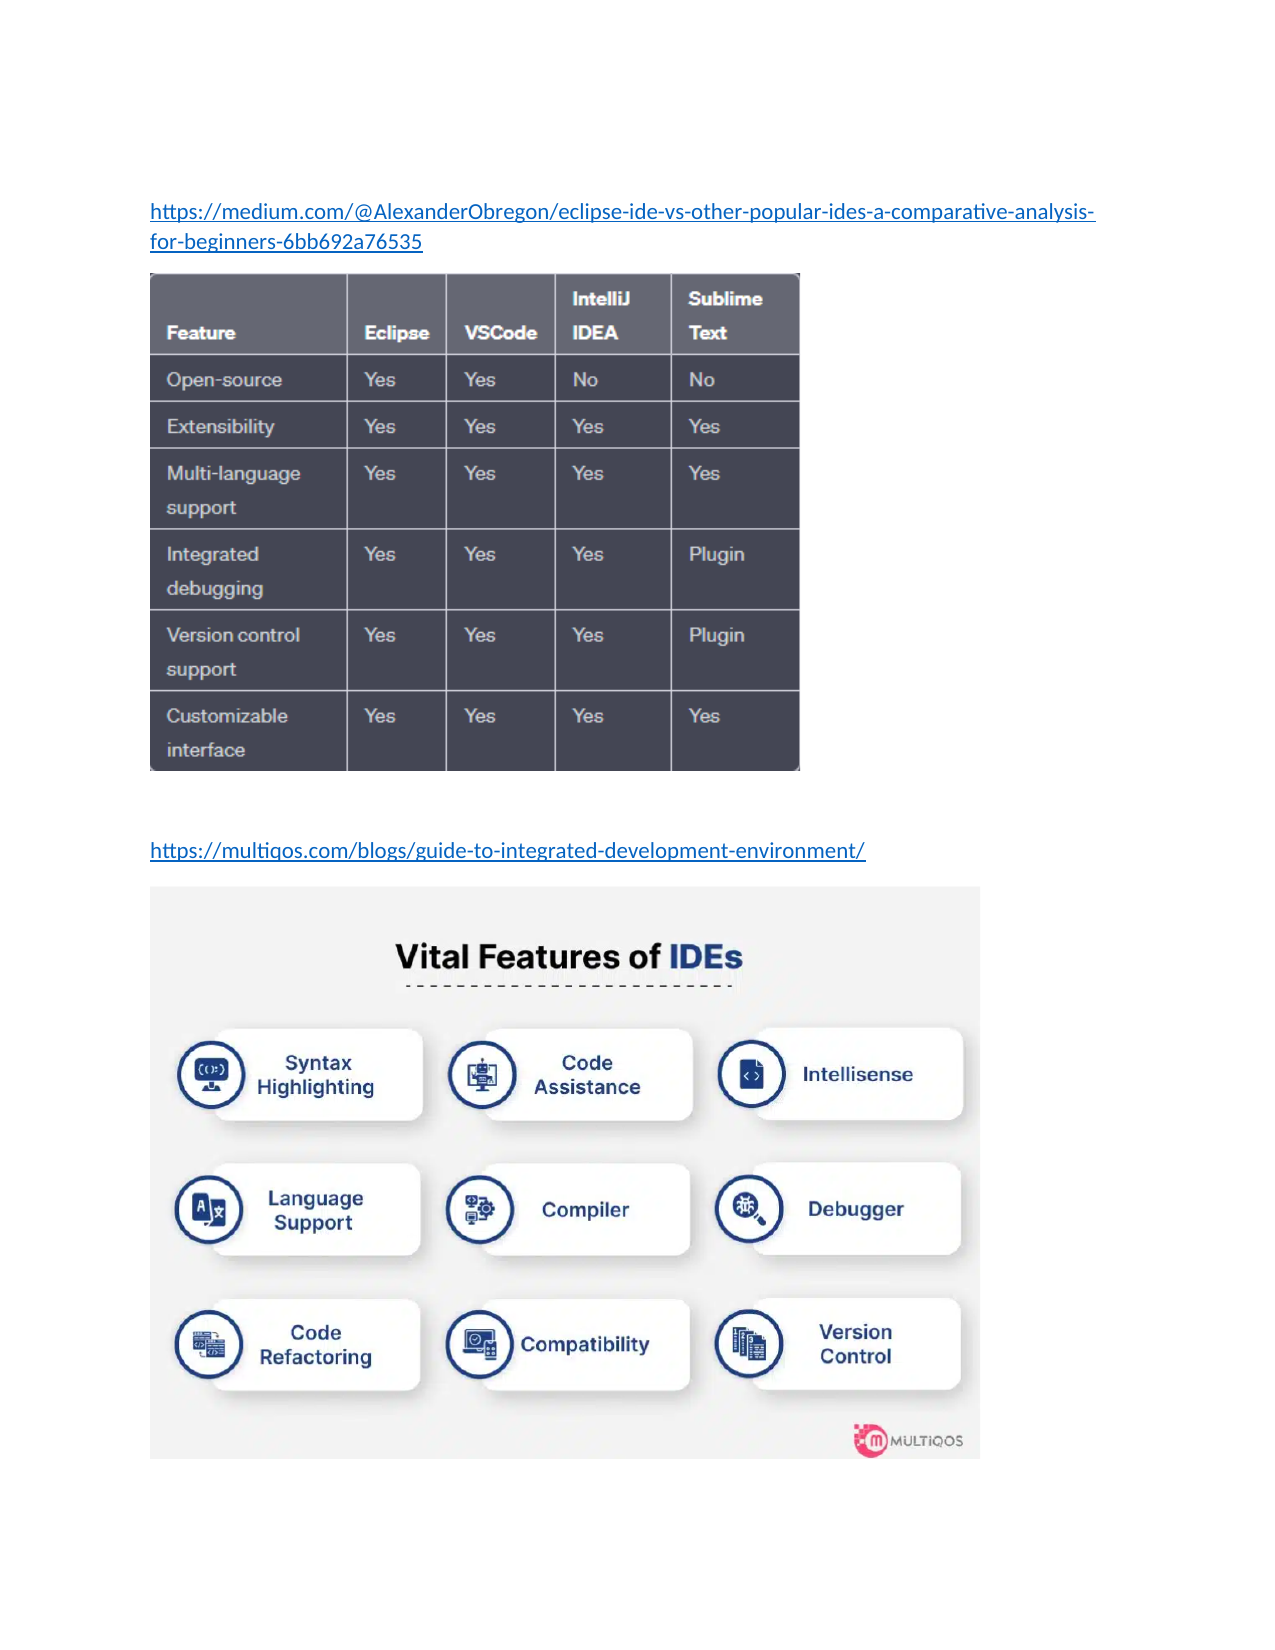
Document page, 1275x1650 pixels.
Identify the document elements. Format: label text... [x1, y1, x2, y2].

picture [150, 883, 981, 1459]
text https://multiqos.com/blogs/guide-to-integrated-development-environment/ [150, 836, 1125, 864]
picture [150, 273, 800, 771]
text https://medium.com/@AlexanderObregon/eclipse-ide-vs-other-popular-ides-a-comparative-analysis-for-beginners-6bb692a76535 [150, 197, 1125, 255]
